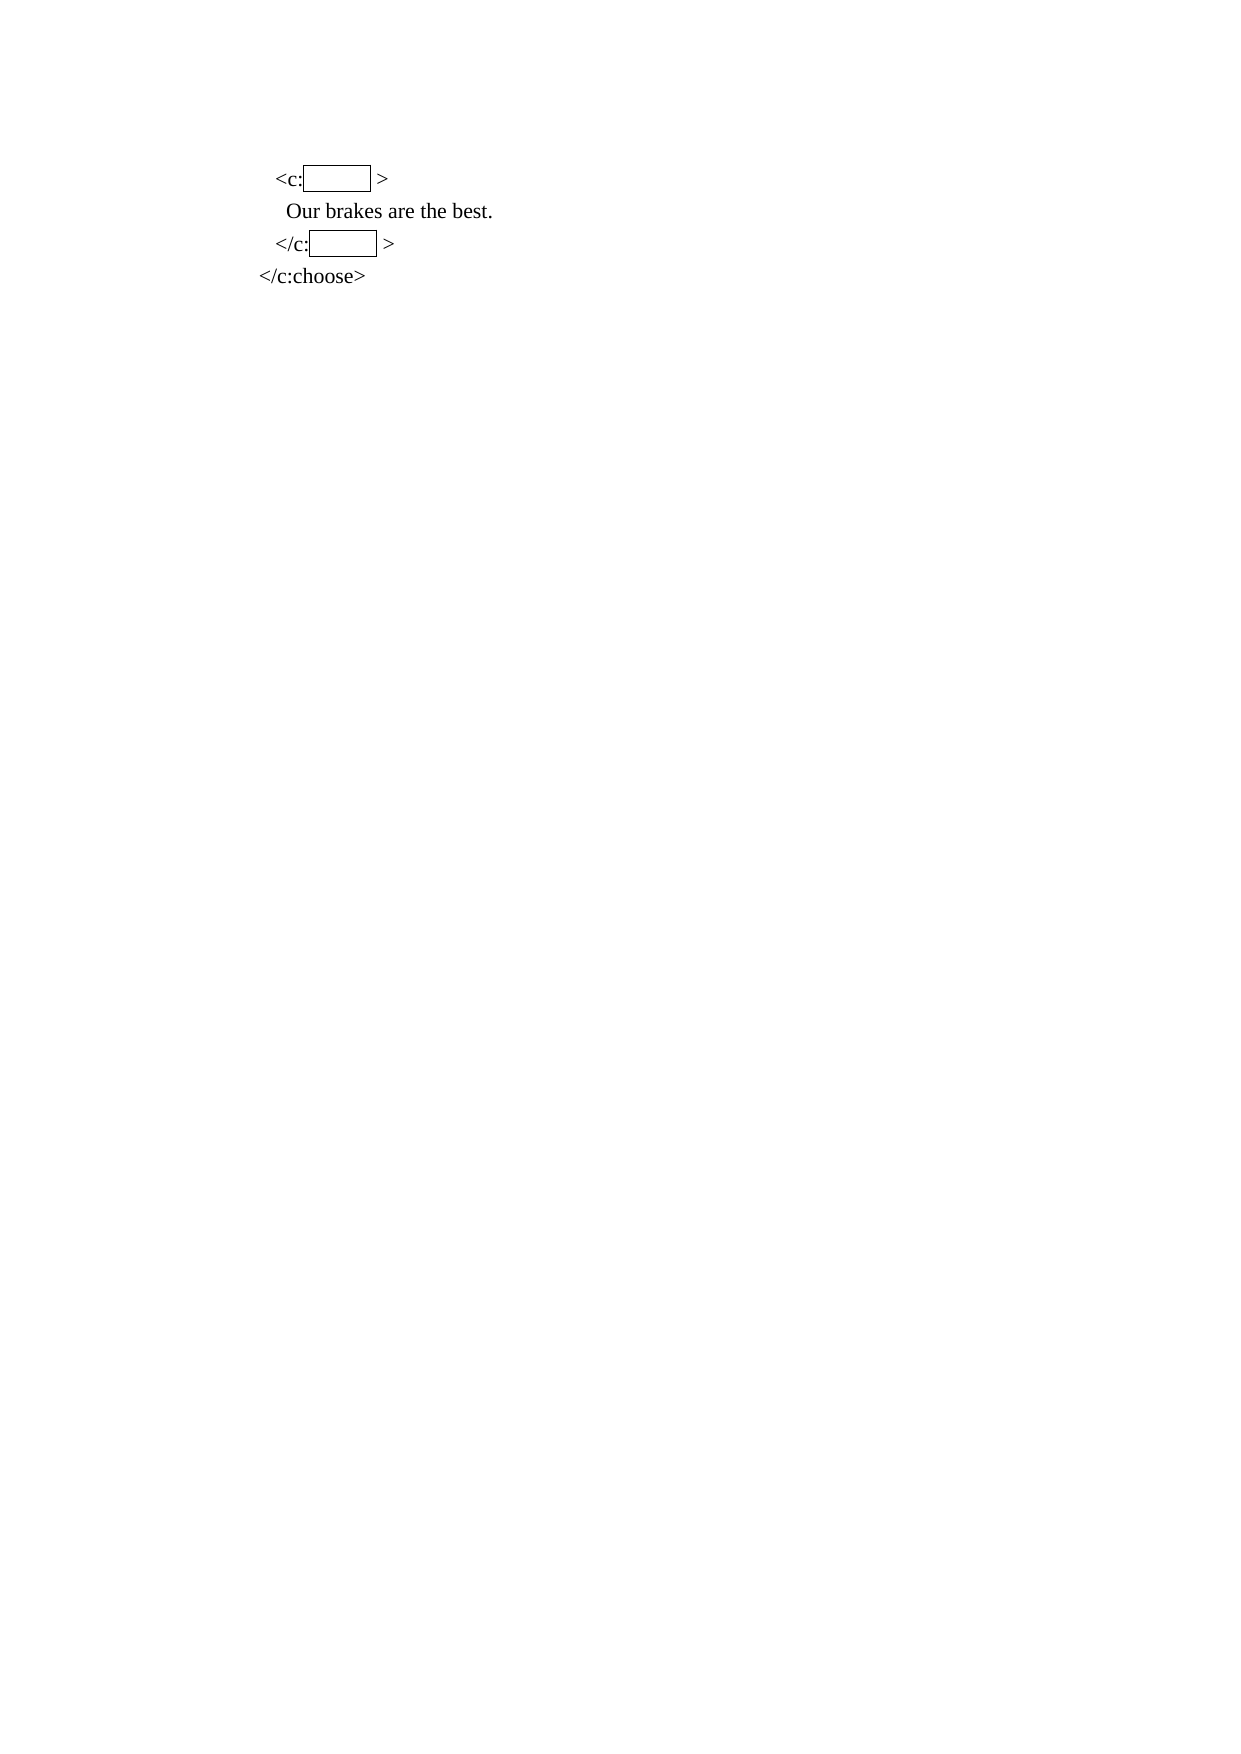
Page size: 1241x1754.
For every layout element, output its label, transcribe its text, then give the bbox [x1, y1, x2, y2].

text Our brakes are the best. [231, 194, 1053, 227]
text </c:choose> [231, 259, 1053, 292]
text </c: > [231, 227, 1053, 259]
text <c: > [231, 162, 1053, 194]
